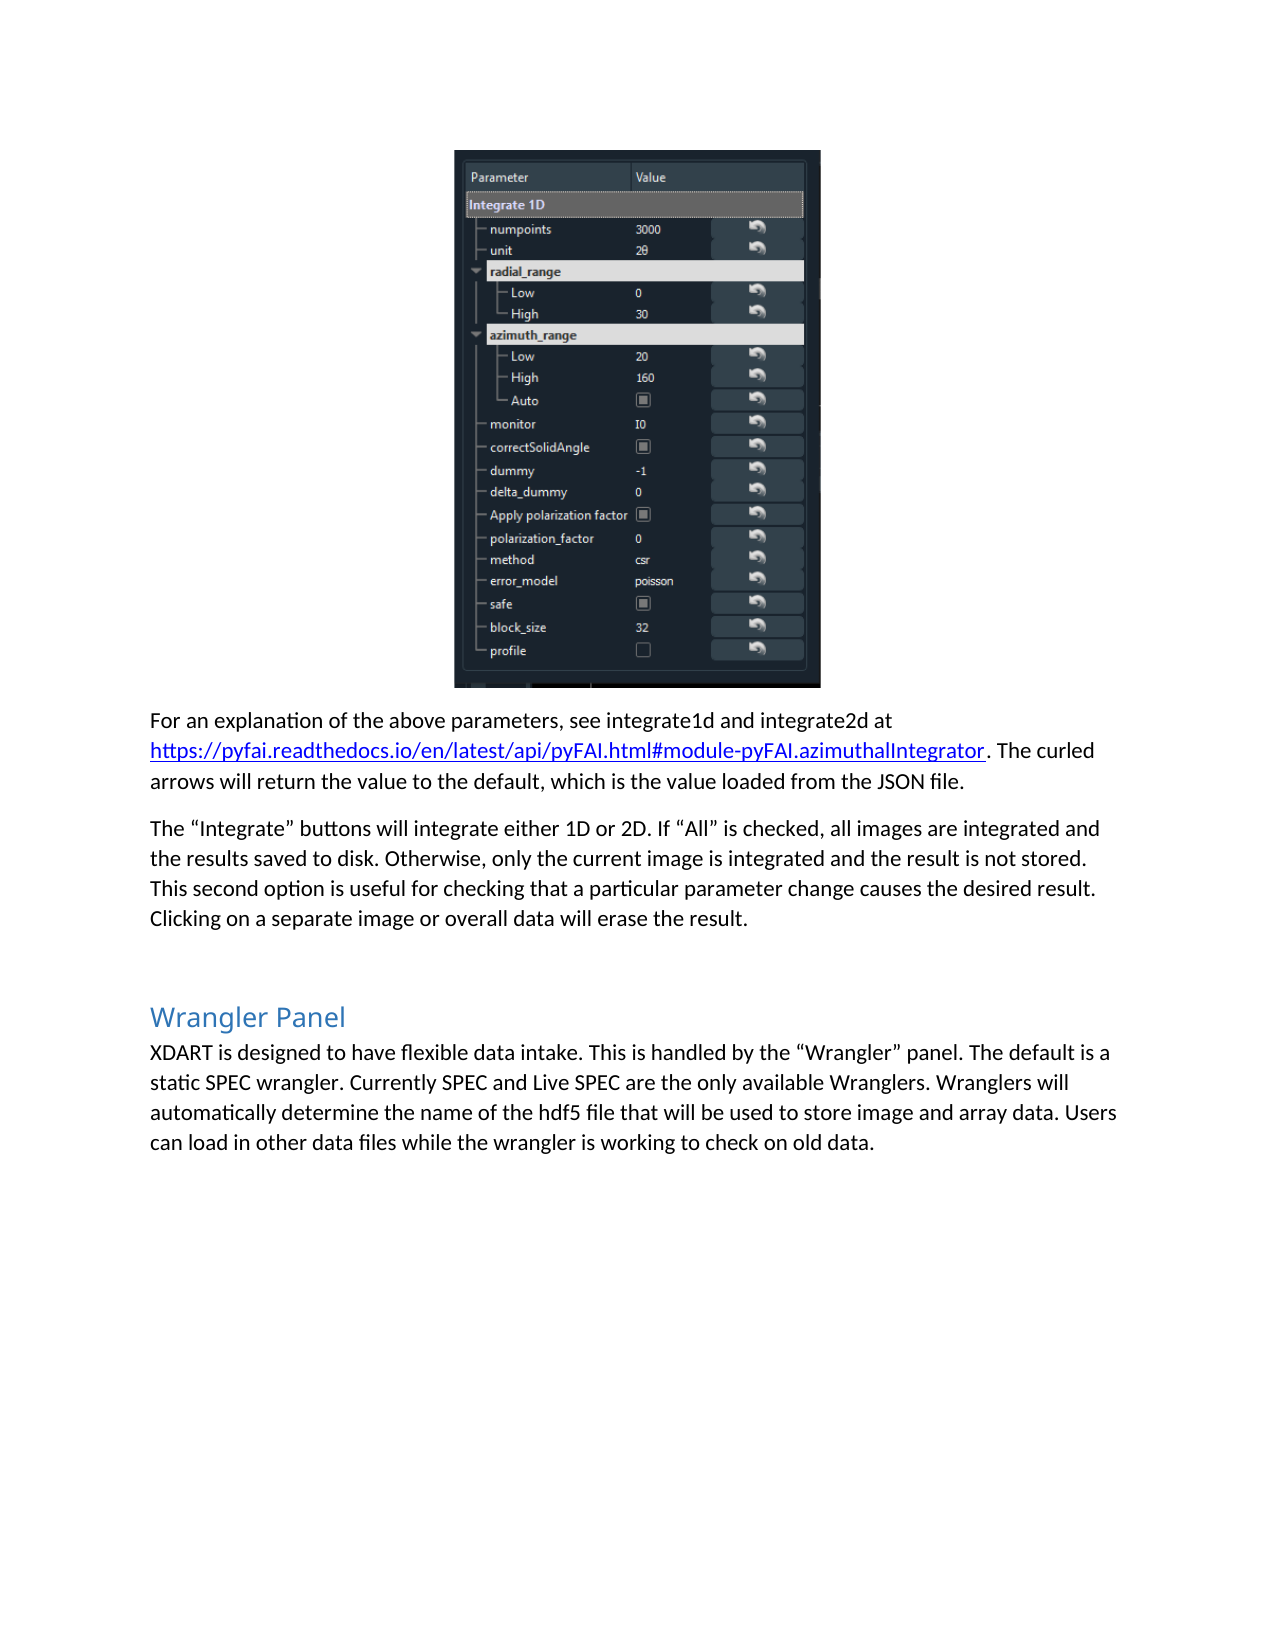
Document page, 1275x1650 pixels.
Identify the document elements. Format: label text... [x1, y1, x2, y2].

text For an explanation of the above parameters, see integrate1d and integrate2d at https://pyfai.readthedocs.io/en/latest/api/pyFAI.html#module-pyFAI.azimuthalIntegrator. The curled arrows will return the value to the default, which is the value loaded from the JSON file. [150, 706, 1125, 795]
subtitle Wrangler Panel [150, 998, 1125, 1035]
text XDART is designed to have flexible data intake. This is handled by the “Wrangler” panel. The default is a static SPEC wrangler. Currently SPEC and Live SPEC are the only available Wranglers. Wranglers will automatically determine the name of the hdf5 file that will be used to store image and array data. Users can load in other data files while the wrangler is working to check on old data. [150, 1038, 1125, 1156]
text The “Integrate” buttons will integrate either 1D or 2D. If “All” is checked, all images are integrated and the results saved to disk. Otherwise, only the current image is integrated and the result is not stored. This second option is useful for checking that a particular parameter change causes the desired result. Clicking on a separate image or overall data will erase the result. [150, 814, 1125, 932]
picture [454, 150, 821, 688]
